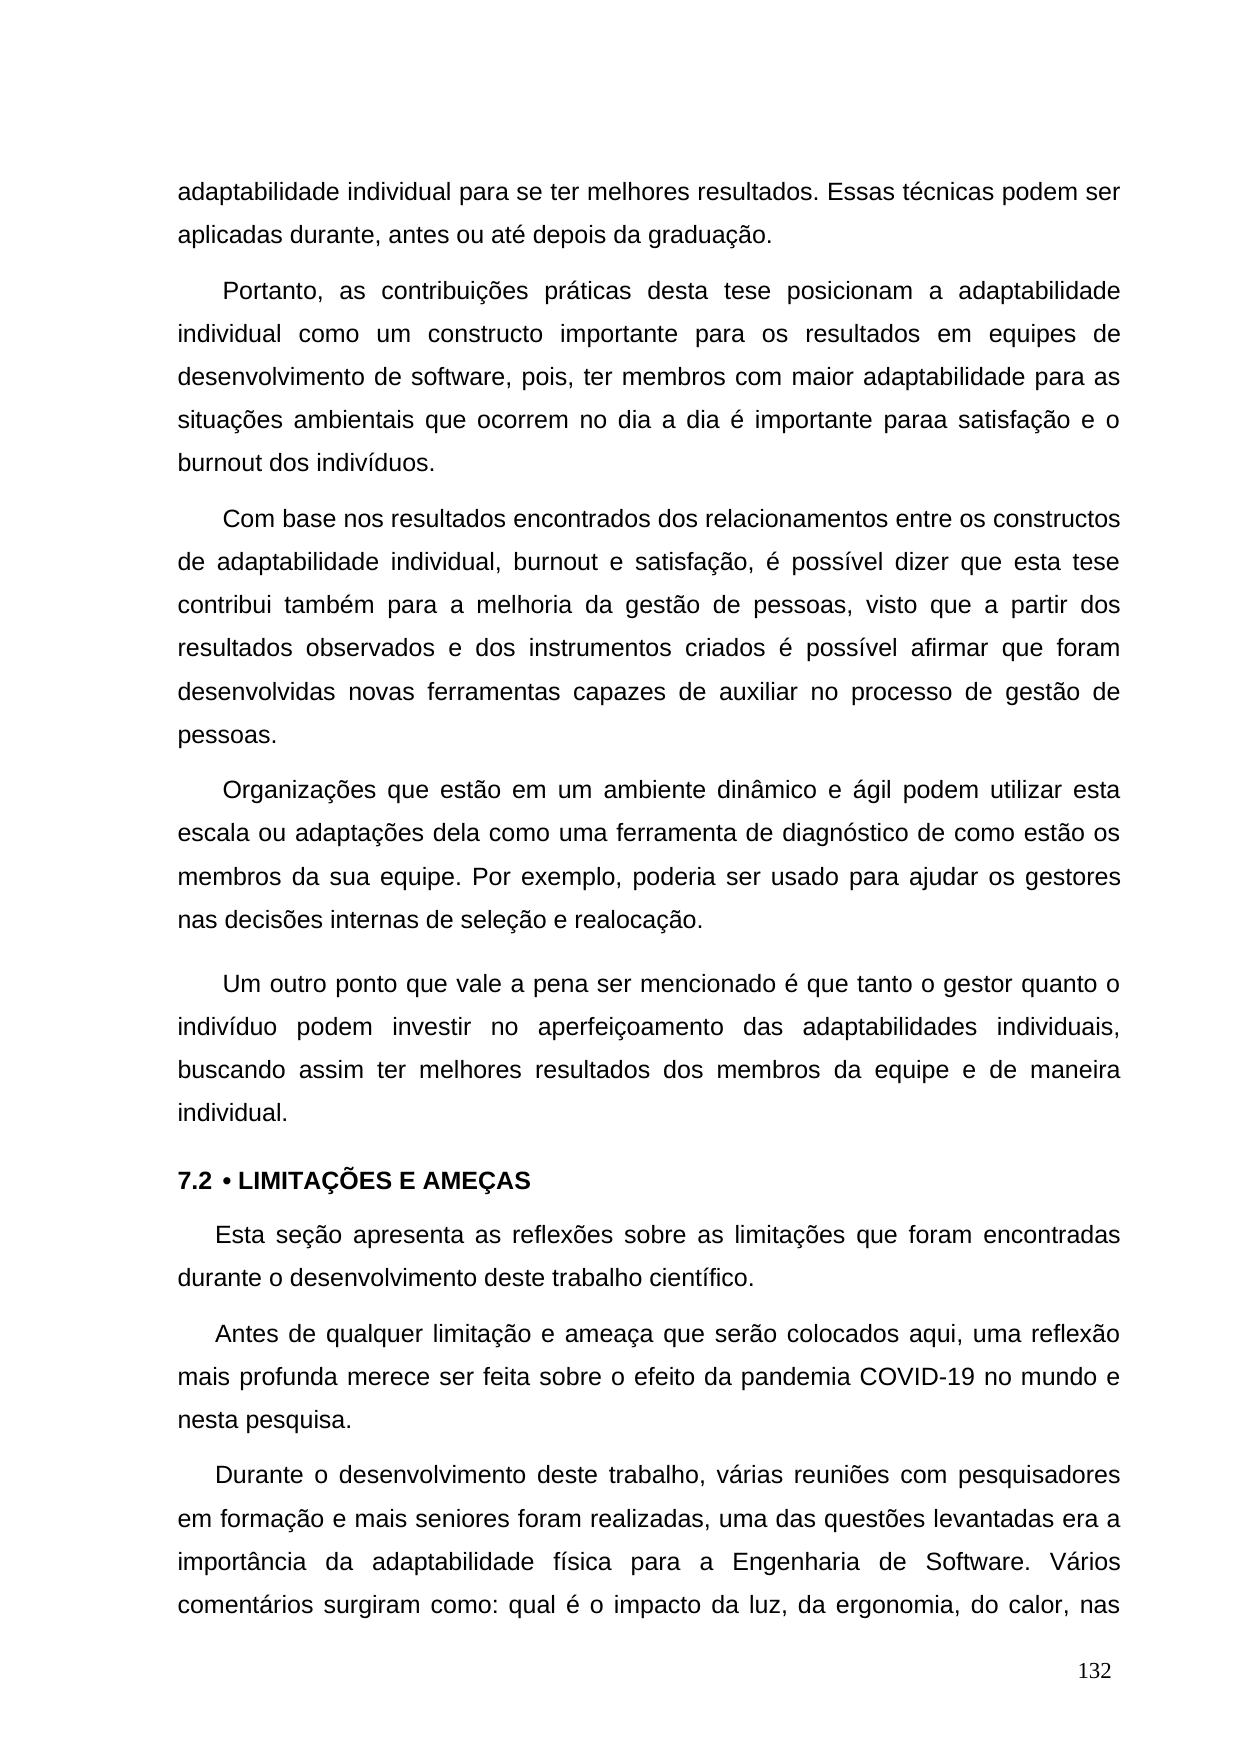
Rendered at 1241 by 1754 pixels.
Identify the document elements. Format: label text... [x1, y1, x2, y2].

text Portanto, as contribuições práticas desta tese posicionam a adaptabilidade individual como um constructo importante para os resultados em equipes de desenvolvimento de software, pois, ter membros com maior adaptabilidade para as situações ambientais que ocorrem no dia a dia é importante paraa satisfação e o burnout dos indivíduos. [177, 276, 1122, 477]
text Com base nos resultados encontrados dos relacionamentos entre os constructos de adaptabilidade individual, burnout e satisfação, é possível dizer que esta tese contribui também para a melhoria da gestão de pessoas, visto que a partir dos resultados observados e dos instrumentos criados é possível afirmar que foram desenvolvidas novas ferramentas capazes de auxiliar no processo de gestão de pessoas. [177, 504, 1122, 748]
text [177, 177, 1122, 249]
text Esta seção apresenta as reflexões sobre as limitações que foram encontradas durante o desenvolvimento deste trabalho científico. [177, 1220, 1122, 1292]
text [177, 1461, 1122, 1619]
text Um outro ponto que vale a pena ser mencionado é que tanto o gestor quanto o indivíduo podem investir no aperfeiçoamento das adaptabilidades individuais, buscando assim ter melhores resultados dos membros da equipe e de maneira individual. [177, 969, 1122, 1127]
title • LIMITAÇÕES E AMEÇAS [177, 1166, 1122, 1195]
text Antes de qualquer limitação e ameaça que serão colocados aqui, uma reflexão mais profunda merece ser feita sobre o efeito da pandemia COVID-19 no mundo e nesta pesquisa. [177, 1319, 1122, 1434]
text Organizações que estão em um ambiente dinâmico e ágil podem utilizar esta escala ou adaptações dela como uma ferramenta de diagnóstico de como estão os membros da sua equipe. Por exemplo, poderia ser usado para ajudar os gestores nas decisões internas de seleção e realocação. [177, 775, 1122, 933]
